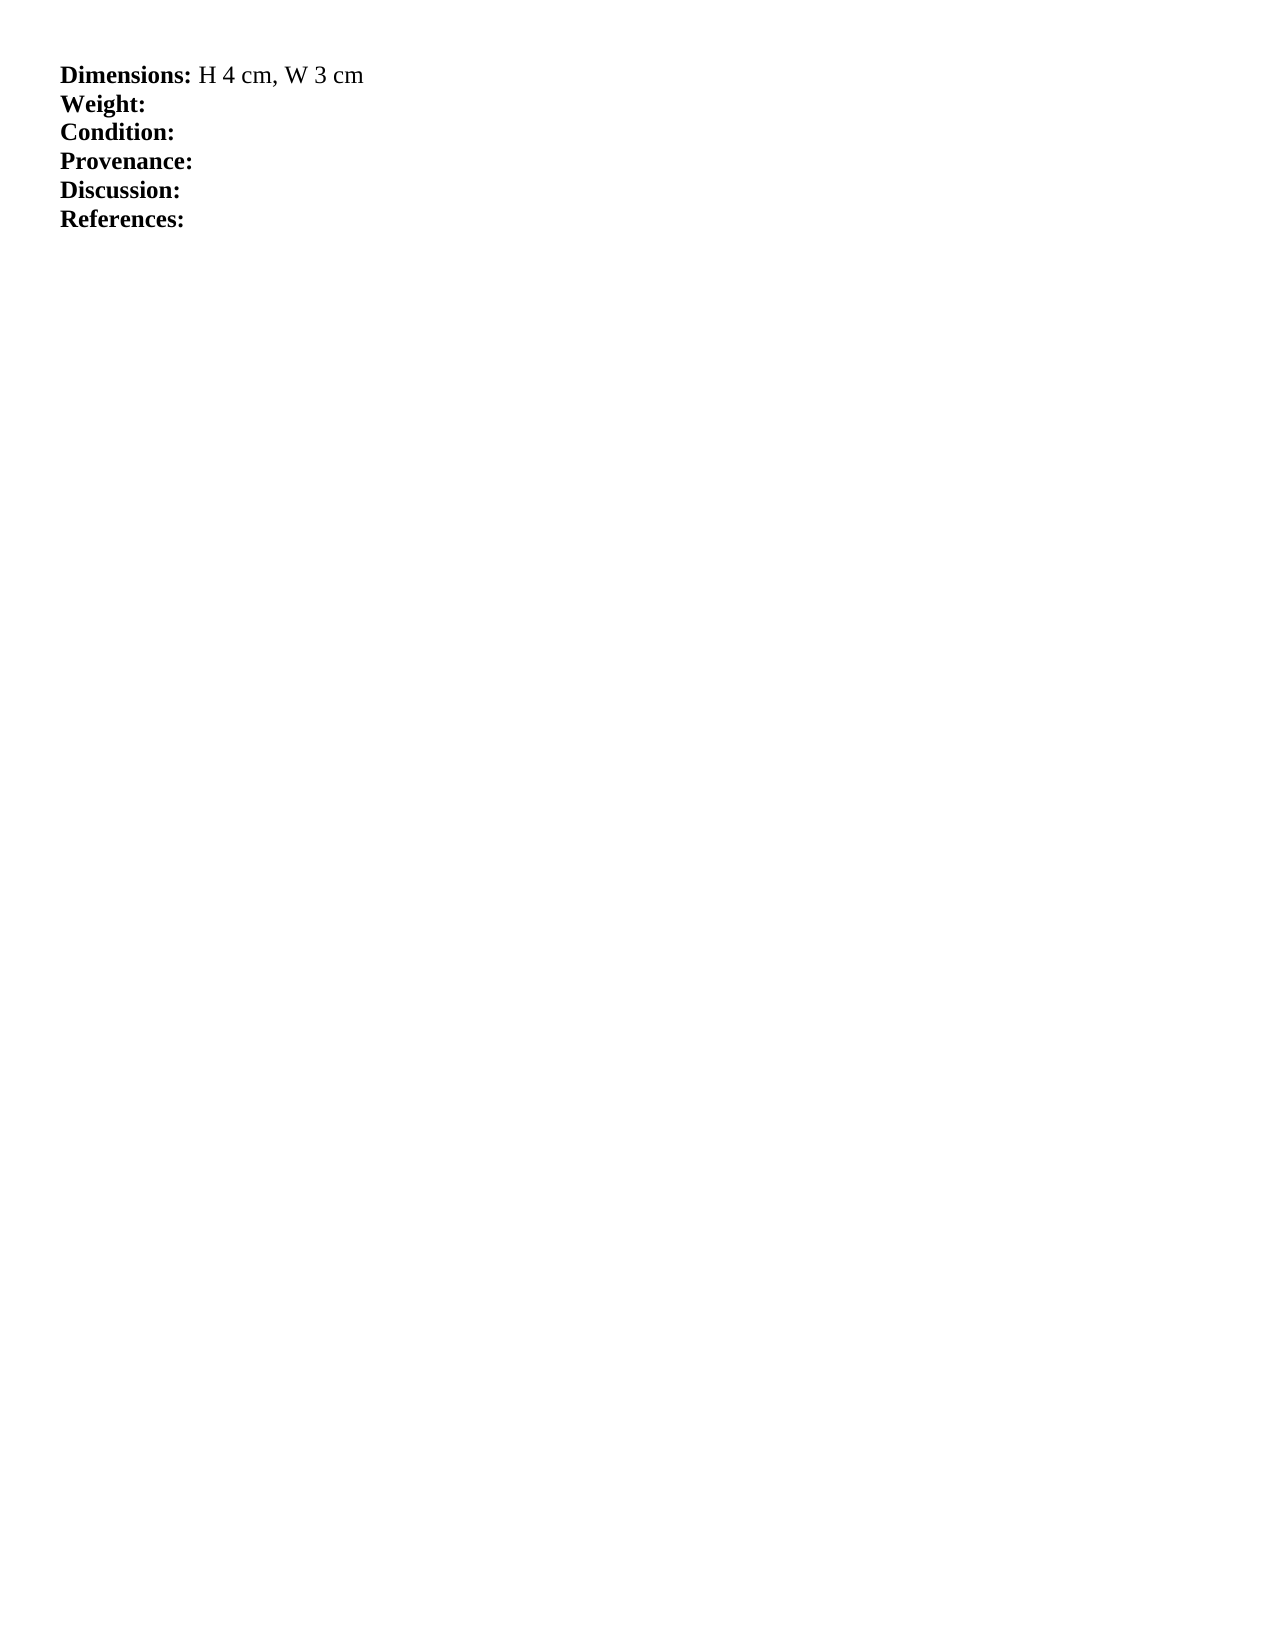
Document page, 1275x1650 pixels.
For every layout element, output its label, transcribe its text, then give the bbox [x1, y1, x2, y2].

text Discussion: [60, 175, 1215, 204]
text Condition: [60, 117, 1215, 146]
text Provenance: [60, 146, 1215, 175]
text Dimensions: H 4 cm, W 3 cm [60, 60, 1215, 89]
text Weight: [60, 89, 1215, 117]
text References: [60, 204, 1215, 232]
